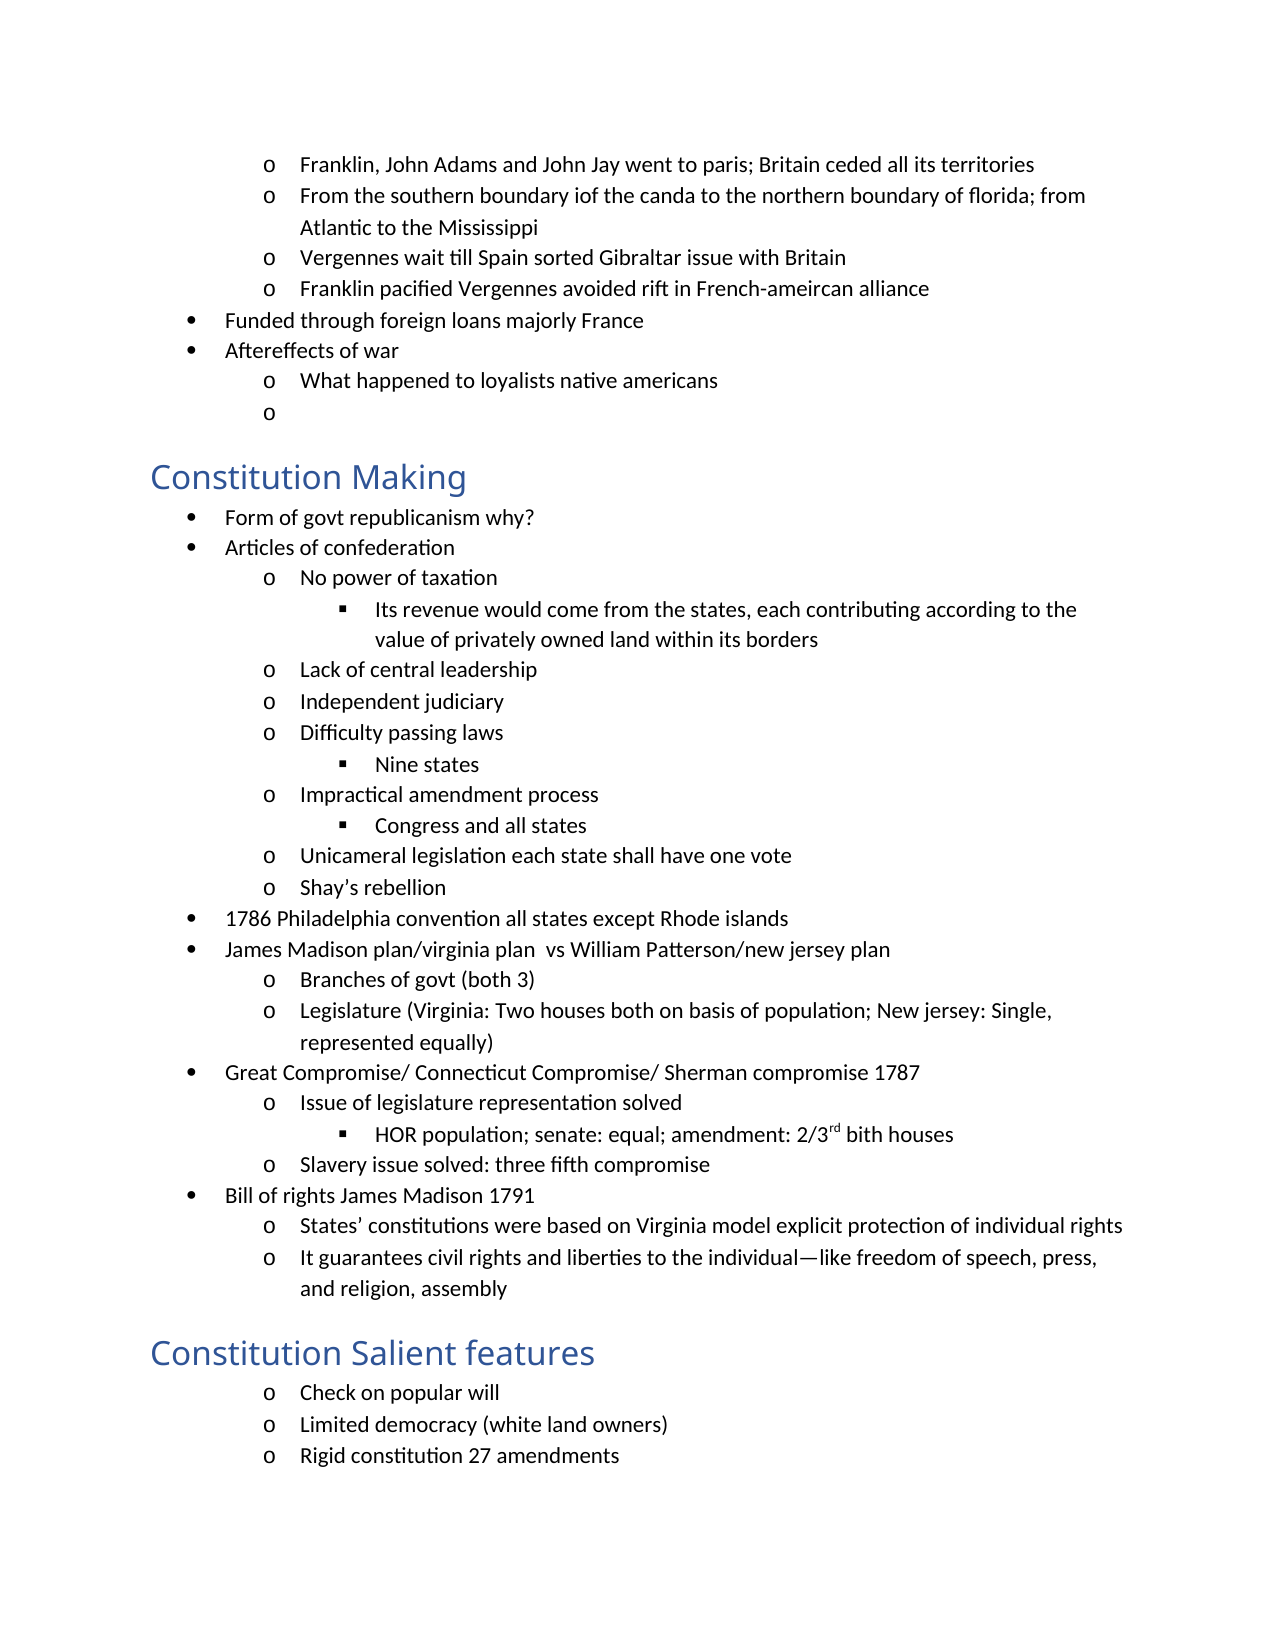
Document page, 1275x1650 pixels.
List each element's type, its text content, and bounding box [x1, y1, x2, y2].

list Articles of confederation [187, 533, 1125, 561]
list Great Compromise/ Connecticut Compromise/ Sherman compromise 1787 [187, 1058, 1125, 1086]
list 1786 Philadelphia convention all states except Rhode islands [187, 904, 1125, 933]
list Its revenue would come from the states, each contributing according to the value of privately owned land within its borders [337, 595, 1125, 653]
list Unicameral legislation each state shall have one vote [262, 842, 1125, 871]
list Rigid constitution 27 amendments [262, 1441, 1125, 1471]
list James Madison plan/virginia plan vs William Patterson/new jersey plan [187, 935, 1125, 963]
list HOR population; senate: equal; amendment: 2/3rd bith houses [337, 1120, 1125, 1148]
list Difficulty passing laws [262, 718, 1125, 747]
list No power of taxation [262, 563, 1125, 593]
list Funded through foreign loans majorly France [187, 306, 1125, 334]
list Congress and all states [337, 811, 1125, 839]
list Franklin, John Adams and John Jay went to paris; Britain ceded all its territories [262, 150, 1125, 179]
subtitle Constitution Salient features [150, 1329, 1125, 1375]
list What happened to loyalists native americans [262, 366, 1125, 396]
list Independent judiciary [262, 687, 1125, 716]
list Shay’s rebellion [262, 873, 1125, 902]
list From the southern boundary iof the canda to the northern boundary of florida; from Atlantic to the Mississippi [262, 181, 1125, 241]
list Limited democracy (white land owners) [262, 1410, 1125, 1439]
list Issue of legislature representation solved [262, 1088, 1125, 1117]
list Check on popular will [262, 1378, 1125, 1408]
list Vergennes wait till Spain sorted Gibraltar issue with Britain [262, 243, 1125, 272]
list Franklin pacified Vergennes avoided rift in French-ameircan alliance [262, 274, 1125, 304]
list Slavery issue solved: three fifth compromise [262, 1150, 1125, 1179]
list Legislature (Virginia: Two houses both on basis of population; New jersey: Single, represented equally) [262, 996, 1125, 1056]
list It guarantees civil rights and liberties to the individual—like freedom of speech, press, and religion, assembly [262, 1243, 1125, 1302]
list Bill of rights James Madison 1791 [187, 1181, 1125, 1209]
list Form of govt republicanism why? [187, 503, 1125, 531]
list States’ constitutions were based on Virginia model explicit protection of individual rights [262, 1212, 1125, 1241]
list Lack of central leadership [262, 655, 1125, 684]
list Branches of govt (both 3) [262, 965, 1125, 994]
list Aftereffects of war [187, 336, 1125, 364]
list Impractical amendment process [262, 780, 1125, 809]
subtitle Constitution Making [150, 454, 1125, 499]
list Nine states [337, 750, 1125, 778]
